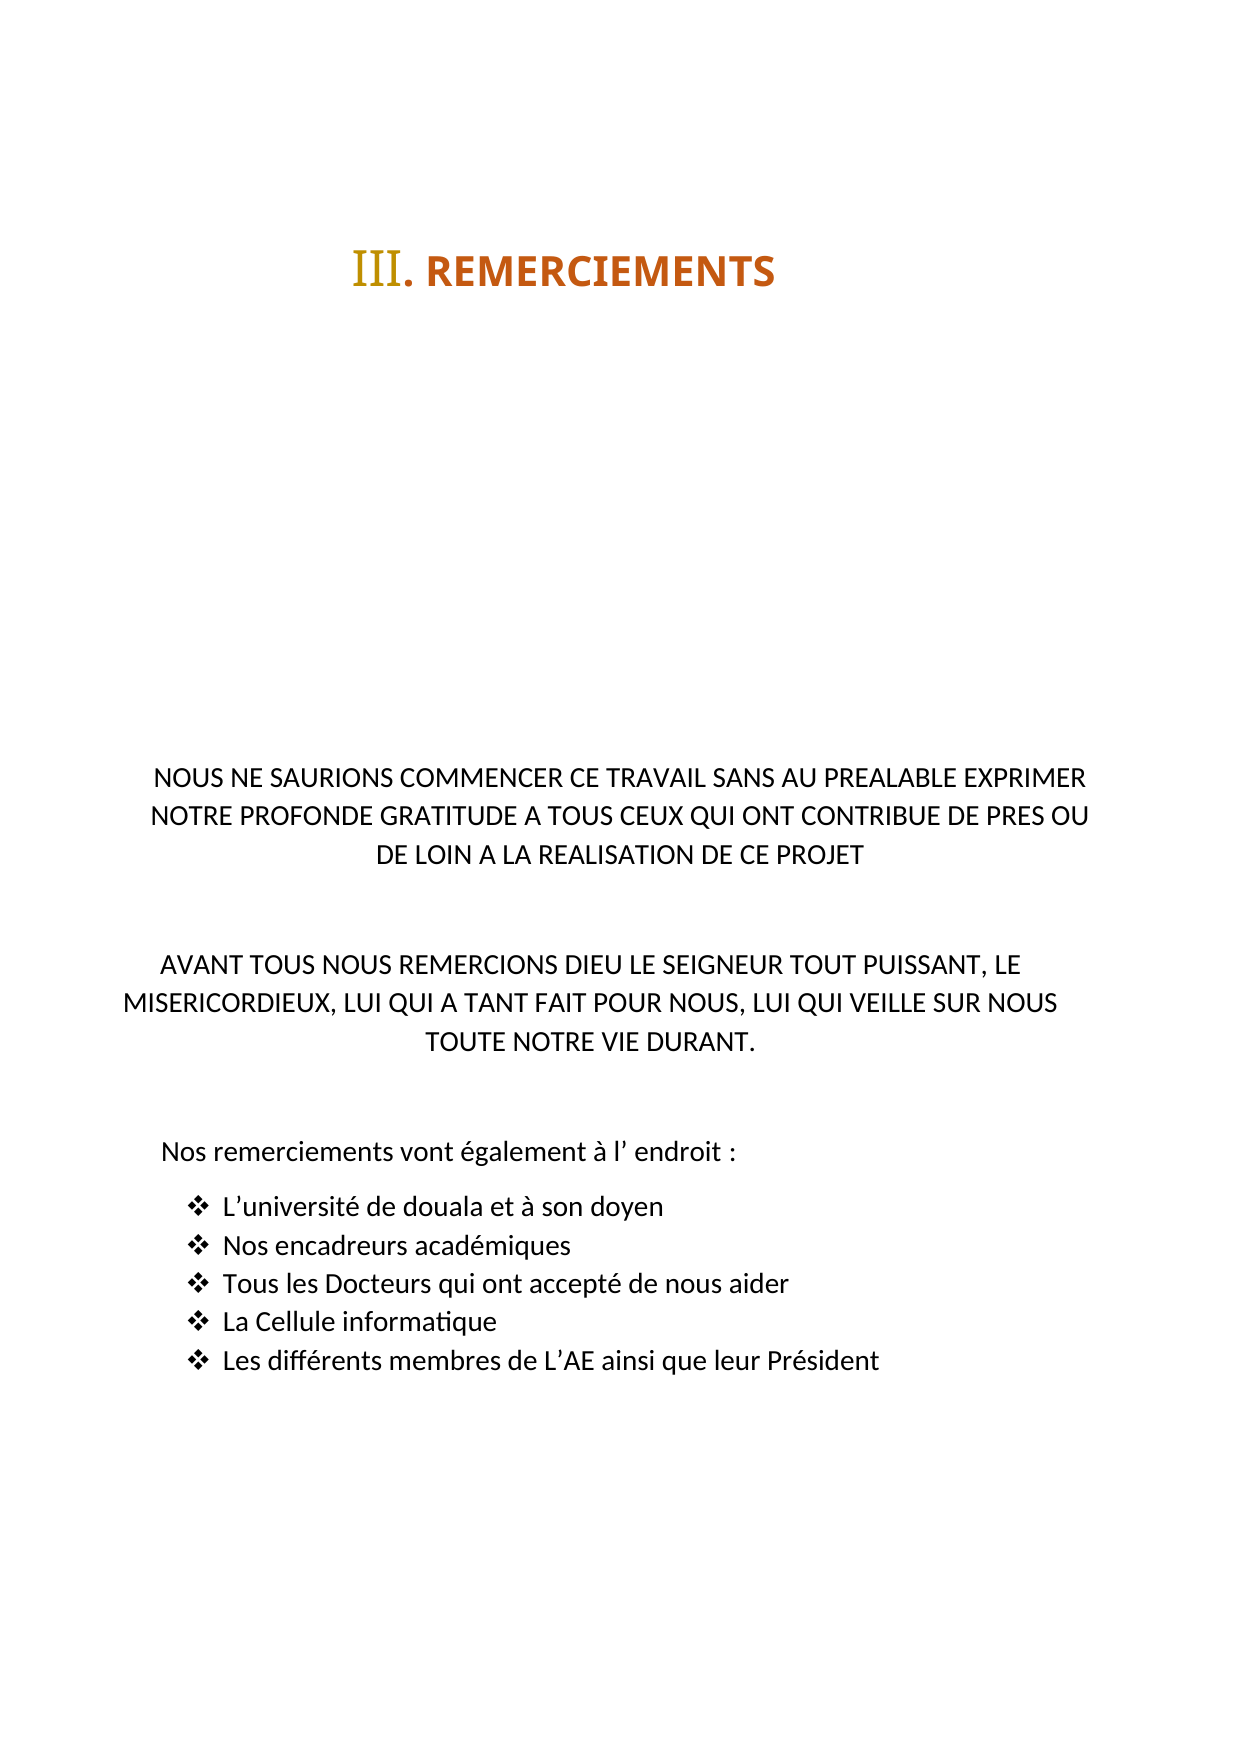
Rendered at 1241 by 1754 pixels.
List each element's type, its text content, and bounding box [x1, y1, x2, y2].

text NOUS NE SAURIONS COMMENCER CE TRAVAIL SANS AU PREALABLE EXPRIMER NOTRE PROFONDE GRATITUDE A TOUS CEUX QUI ONT CONTRIBUE DE PRES OU DE LOIN A LA REALISATION DE CE PROJET [148, 759, 1093, 871]
text AVANT TOUS NOUS REMERCIONS DIEU LE SEIGNEUR TOUT PUISSANT, LE MISERICORDIEUX, LUI QUI A TANT FAIT POUR NOUS, LUI QUI VEILLE SUR NOUS TOUTE NOTRE VIE DURANT. [88, 946, 1093, 1058]
list Les différents membres de L’AE ainsi que leur Président [185, 1342, 1093, 1378]
list La Cellule informatique [185, 1303, 1093, 1339]
list Nos encadreurs académiques [185, 1227, 1093, 1262]
list L’université de douala et à son doyen [185, 1188, 1093, 1224]
list Tous les Docteurs qui ont accepté de nous aider [185, 1265, 1093, 1301]
text Nos remerciements vont également à l’ endroit : [88, 1133, 1093, 1169]
